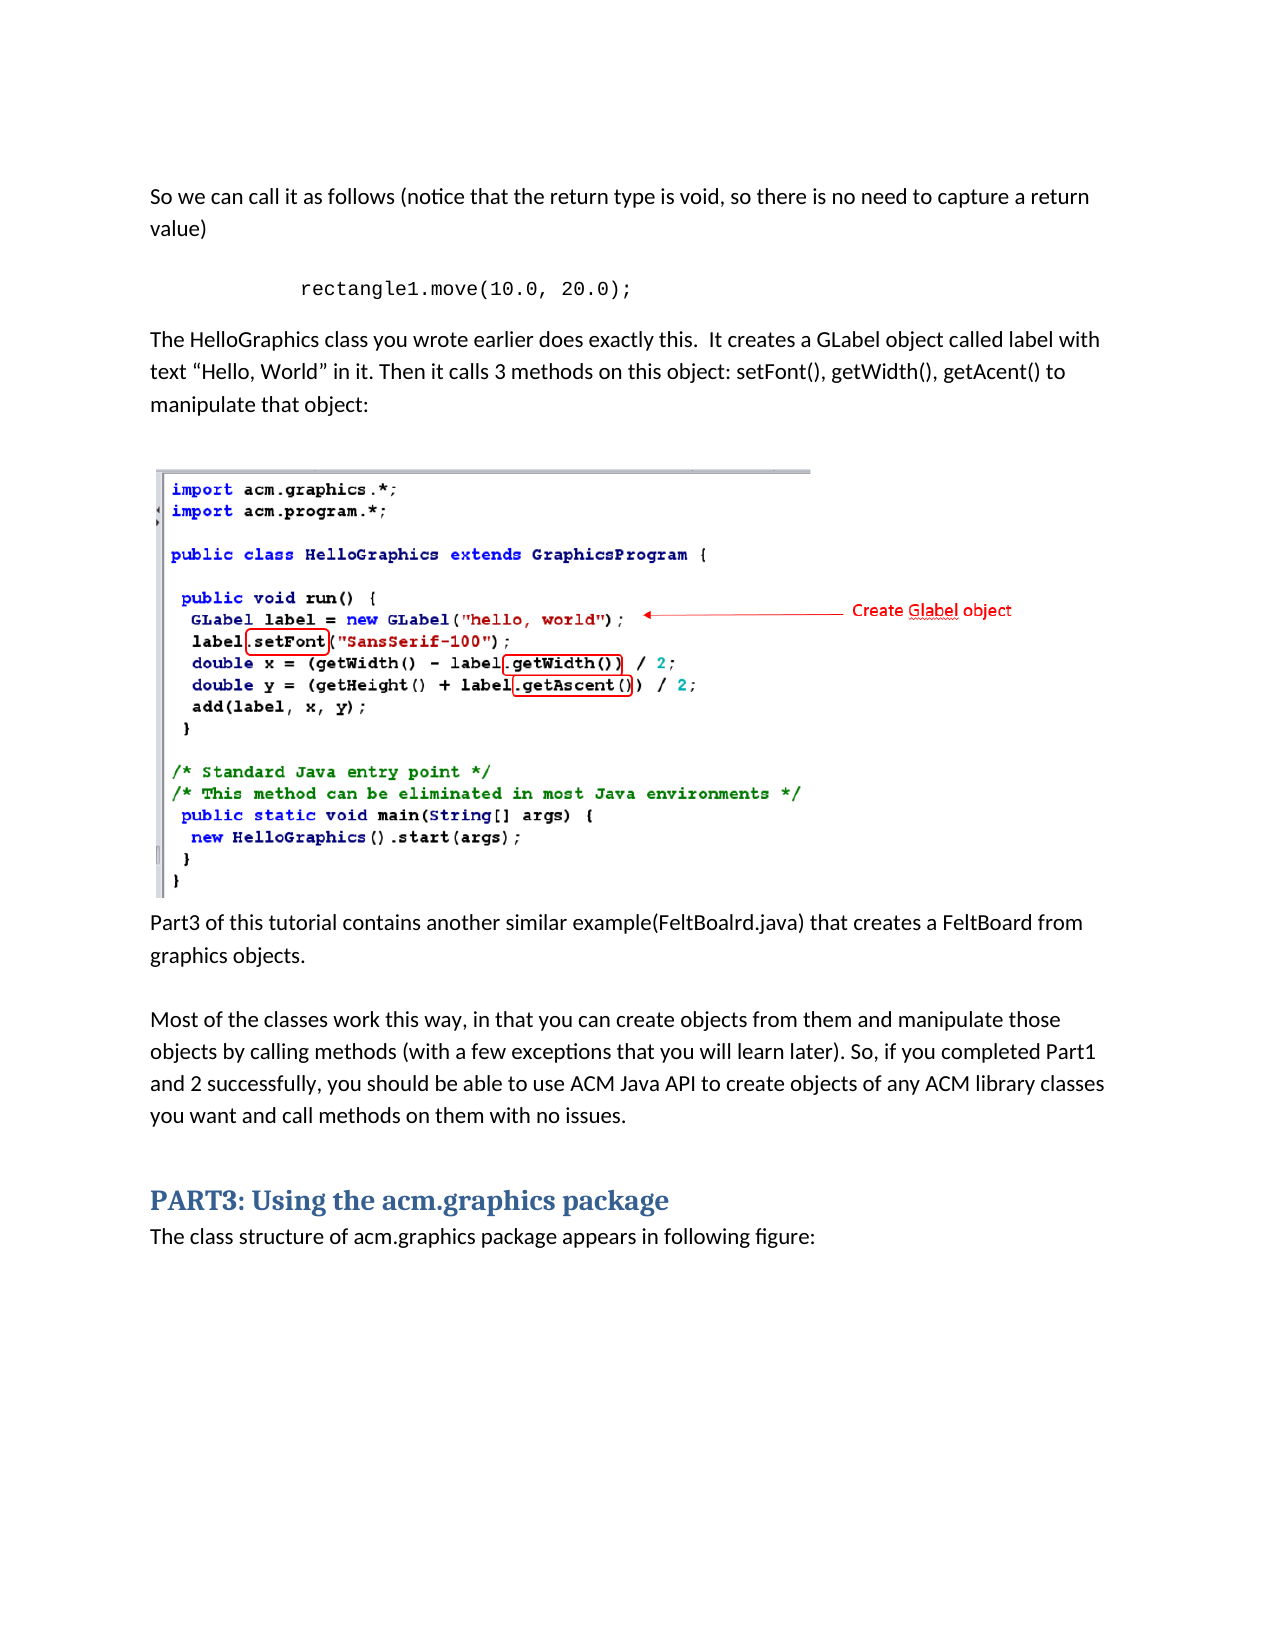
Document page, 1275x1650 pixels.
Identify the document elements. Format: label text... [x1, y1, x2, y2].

text Most of the classes work this way, in that you can create objects from them and manipulate those objects by calling methods (with a few exceptions that you will learn later). So, if you completed Part1 and 2 successfully, you should be able to use ACM Java API to create objects of any ACM library classes you want and call methods on them with no issues. [150, 1005, 1125, 1130]
subtitle PART3: Using the acm.graphics package [150, 1184, 1125, 1217]
text So we can call it as follows (notice that the return type is void, so there is no need to capture a return value) [150, 182, 1125, 242]
text The class structure of acm.graphics package appears in following figure: [150, 1222, 1125, 1250]
text The HelloGraphics class you wrote earlier does exactly this. It creates a GLabel object called label with text “Hello, World” in it. Then it calls 3 methods on this object: setFont(), getWidth(), getAcent() to manipulate that object: [150, 325, 1125, 418]
picture [150, 454, 1017, 905]
text rectangle1.move(10.0, 20.0); [150, 279, 1125, 301]
text Part3 of this tutorial contains another similar example(FeltBoalrd.java) that creates a FeltBoard from graphics objects. [150, 908, 1125, 969]
